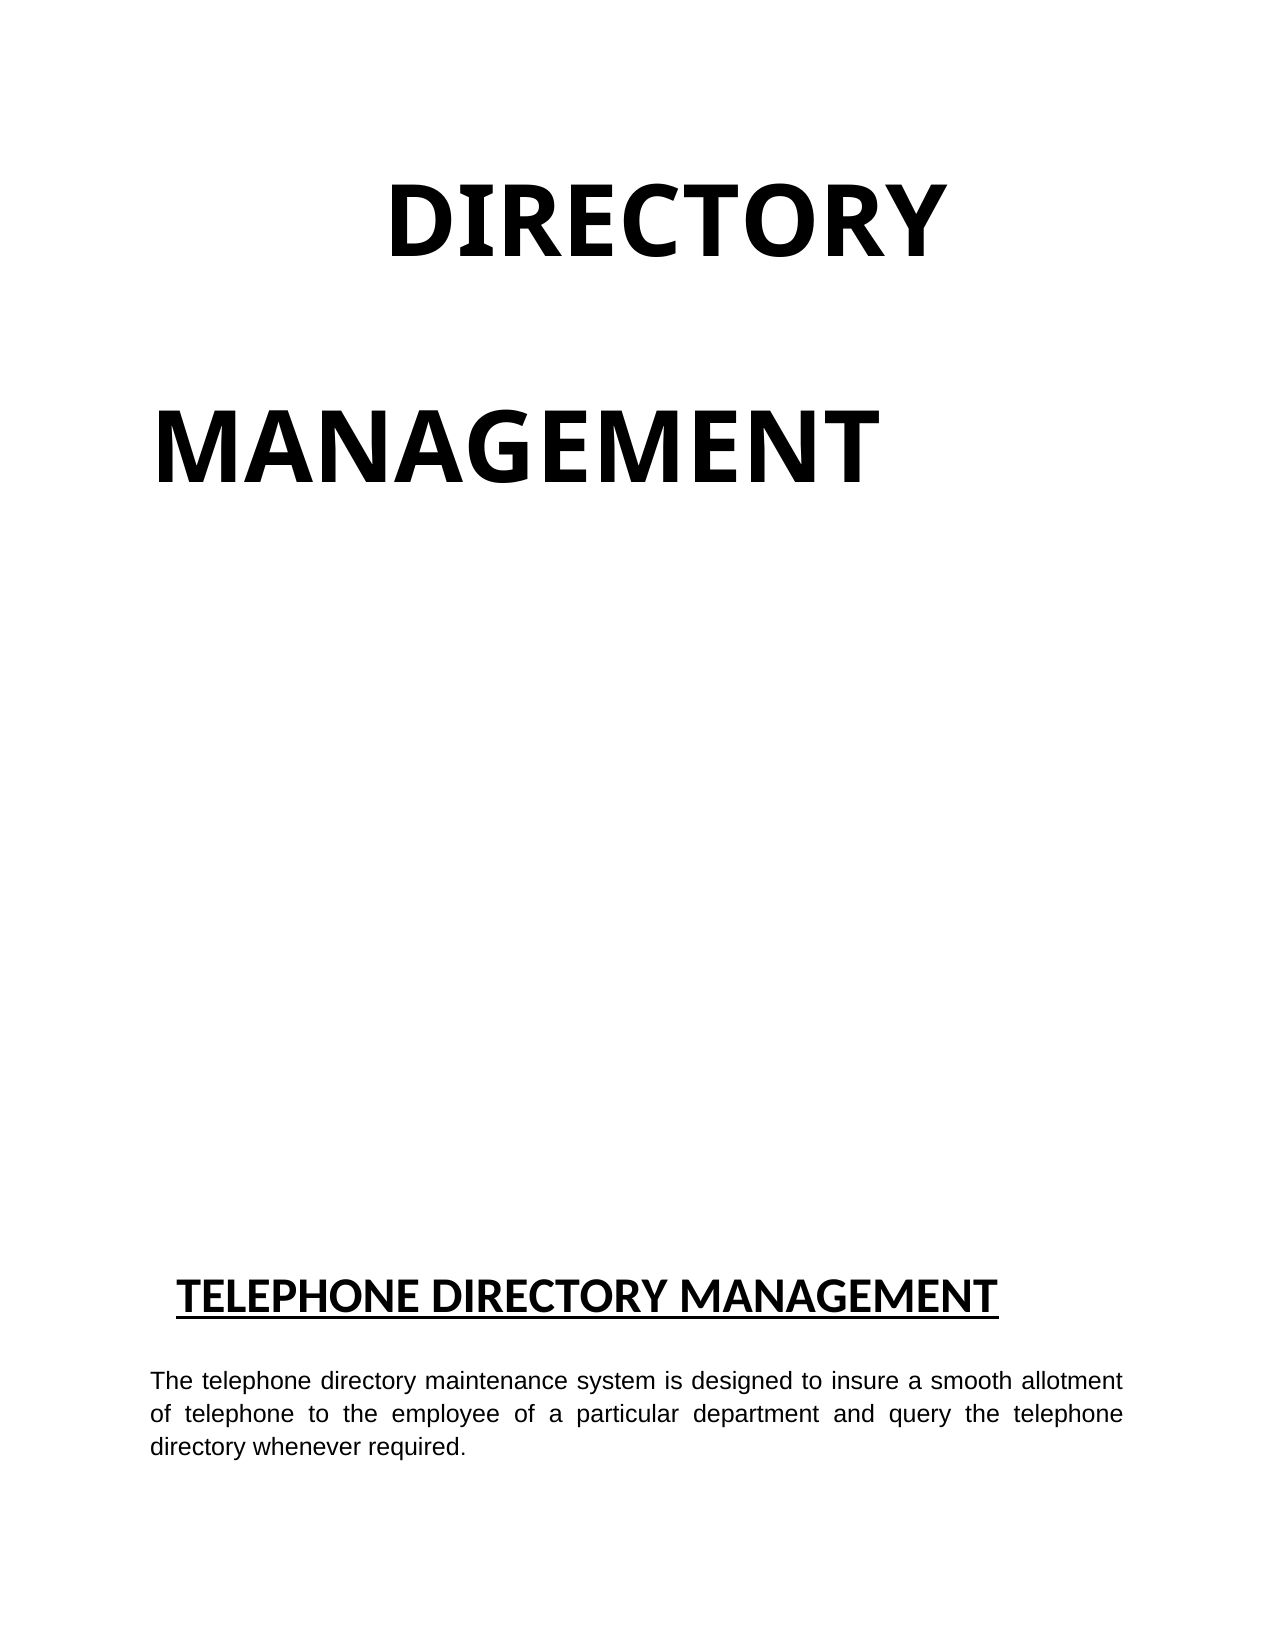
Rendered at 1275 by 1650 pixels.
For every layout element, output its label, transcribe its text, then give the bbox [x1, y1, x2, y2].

text TELEPHONE DIRECTORY MANAGEMENT [150, 1263, 1125, 1324]
text DIRECTORY [150, 150, 1125, 286]
text MANAGEMENT [150, 327, 1125, 512]
text The telephone directory maintenance system is designed to insure a smooth allotment of telephone to the employee of a particular department and query the telephone directory whenever required. [150, 1366, 1125, 1461]
